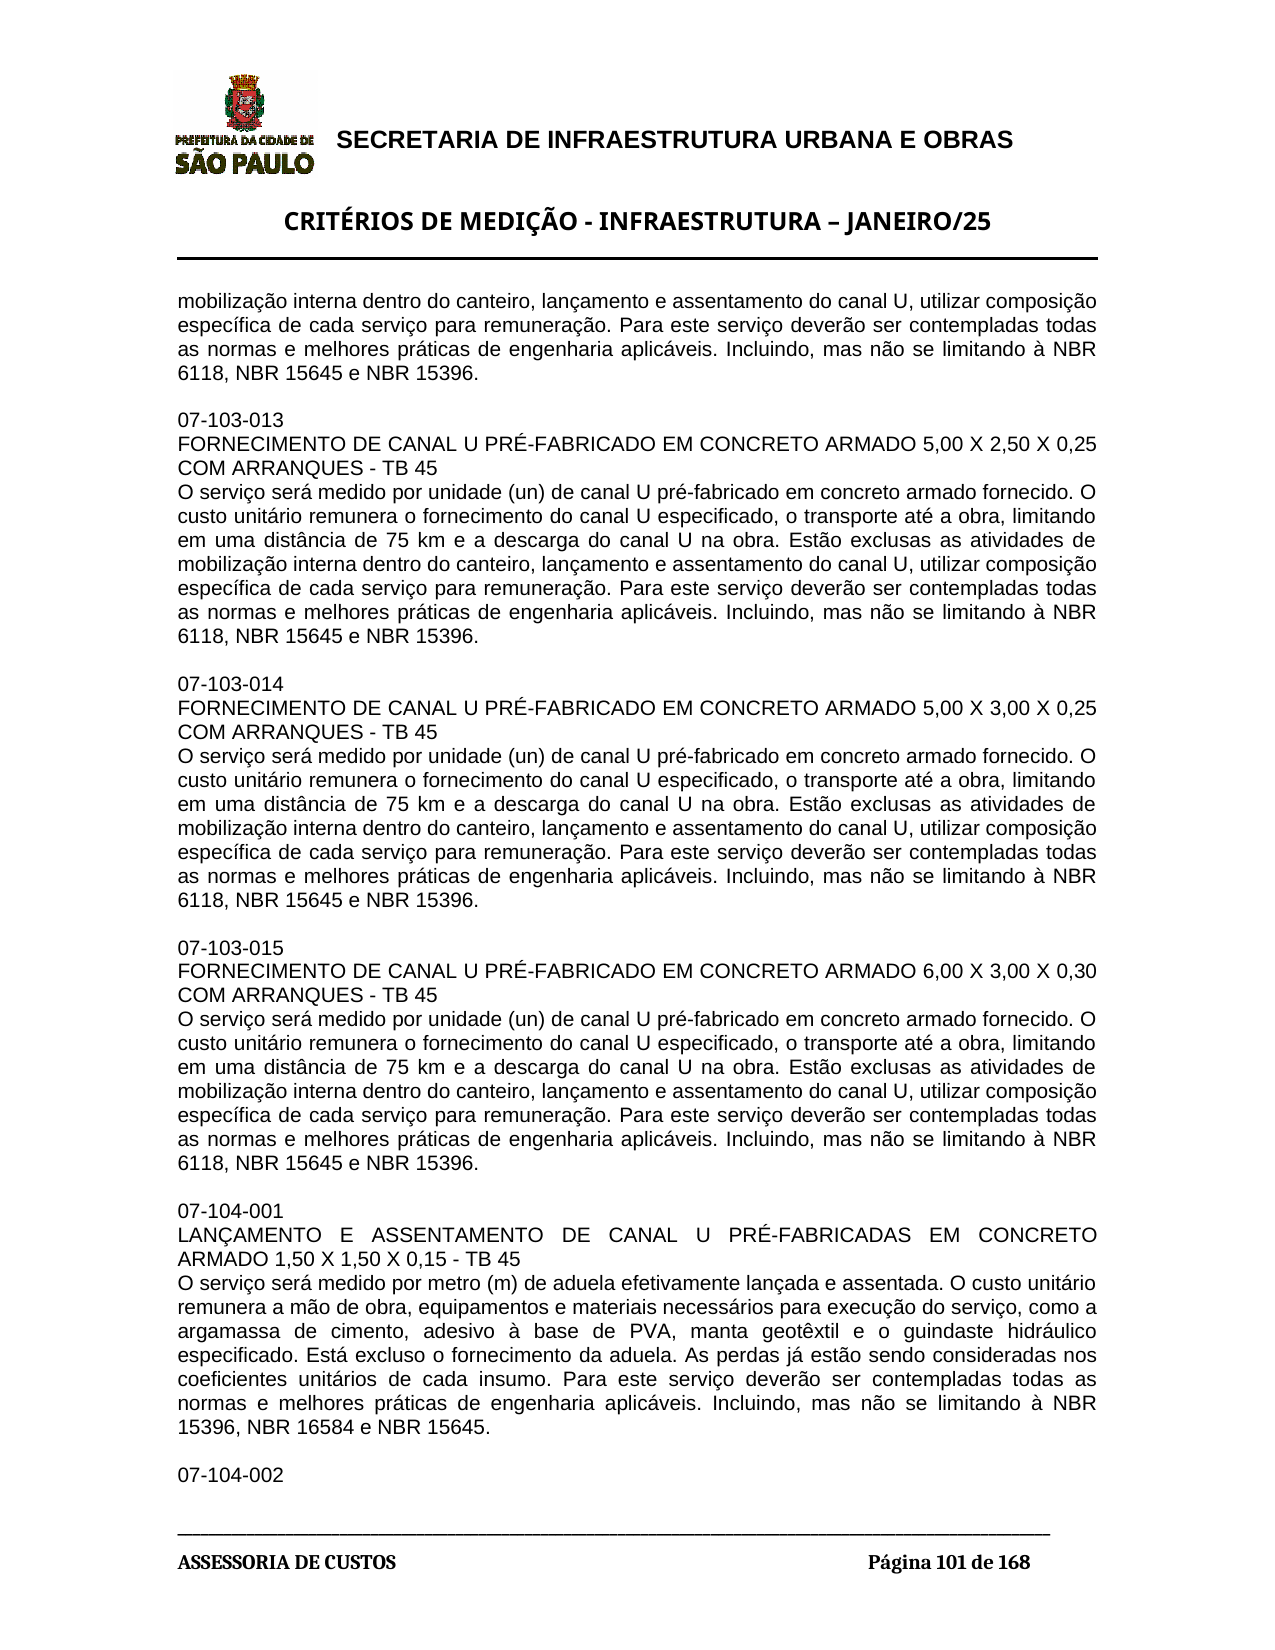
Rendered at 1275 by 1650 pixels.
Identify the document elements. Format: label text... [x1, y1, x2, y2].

text 07-104-002 [177, 1462, 1098, 1486]
text LANÇAMENTO E ASSENTAMENTO DE CANAL U PRÉ-FABRICADAS EM CONCRETO ARMADO 1,50 X 1,50 X 0,15 - TB 45 [177, 1223, 1098, 1271]
text FORNECIMENTO DE CANAL U PRÉ-FABRICADO EM CONCRETO ARMADO 5,00 X 2,50 X 0,25 COM ARRANQUES - TB 45 [177, 432, 1098, 480]
picture [173, 70, 319, 187]
text 07-103-013 [177, 408, 1098, 432]
text FORNECIMENTO DE CANAL U PRÉ-FABRICADO EM CONCRETO ARMADO 6,00 X 3,00 X 0,30 COM ARRANQUES - TB 45 [177, 959, 1098, 1007]
text 07-103-015 [177, 935, 1098, 959]
text 07-104-001 [177, 1199, 1098, 1223]
text 07-103-014 [177, 672, 1098, 696]
text FORNECIMENTO DE CANAL U PRÉ-FABRICADO EM CONCRETO ARMADO 5,00 X 3,00 X 0,25 COM ARRANQUES - TB 45 [177, 696, 1098, 744]
